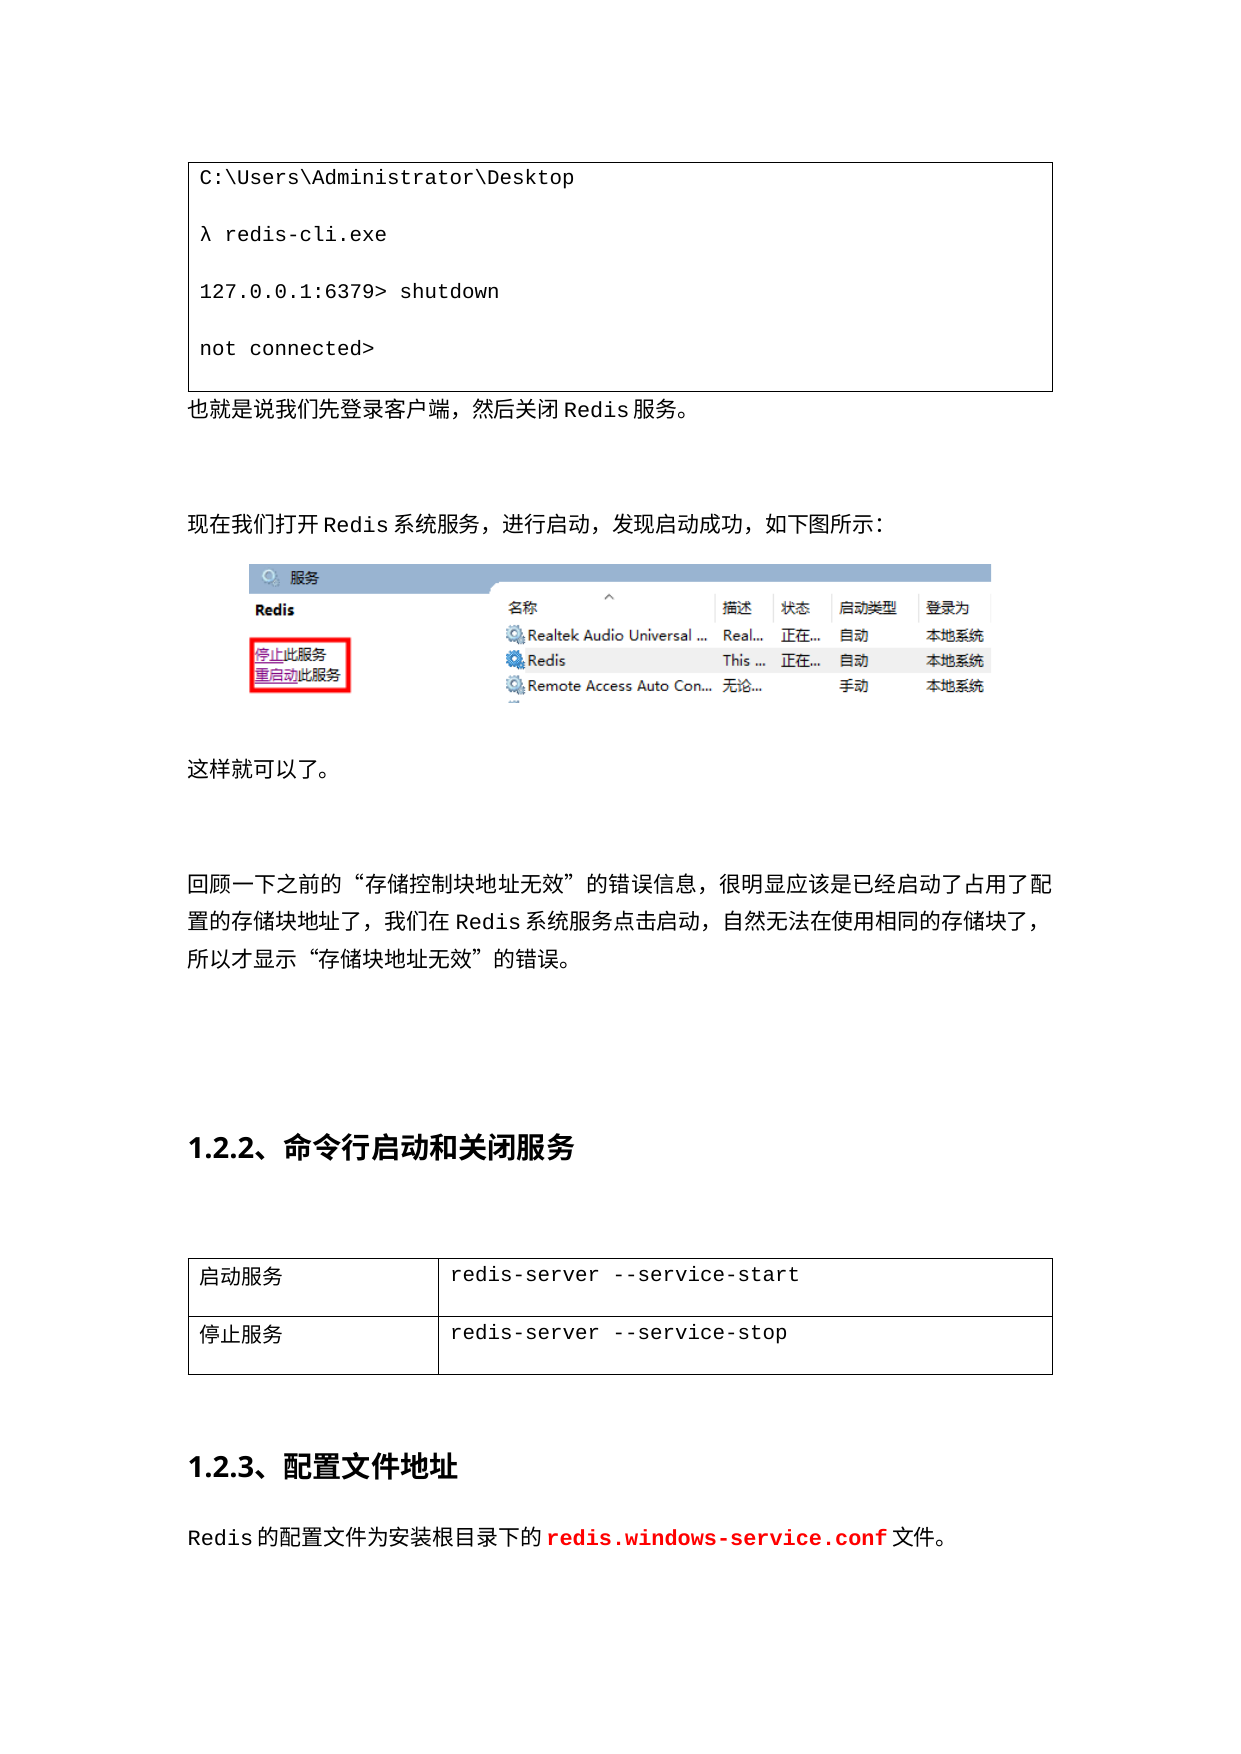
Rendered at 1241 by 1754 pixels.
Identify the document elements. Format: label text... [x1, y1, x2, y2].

table_header redis-server --service-start [439, 1259, 1052, 1316]
text 这样就可以了。 [187, 752, 1053, 784]
subtitle 命令行启动和关闭服务 [187, 1113, 1053, 1178]
table_header C:\Users\Administrator\Desktop λ redis-cli.exe 127.0.0.1:6379> shutdown not connected> [189, 163, 1052, 391]
text Redis的配置文件为安装根目录下的redis.windows-service.conf文件。 [187, 1520, 1053, 1553]
text 现在我们打开Redis系统服务，进行启动，发现启动成功，如下图所示： [187, 507, 1053, 539]
table_header 启动服务 [189, 1259, 438, 1316]
subtitle 配置文件地址 [187, 1432, 1053, 1497]
text 也就是说我们先登录客户端，然后关闭Redis服务。 [187, 392, 1053, 424]
table_cell 停止服务 [189, 1317, 438, 1374]
text 回顾一下之前的“存储控制块地址无效”的错误信息，很明显应该是已经启动了占用了配置的存储块地址了，我们在Redis系统服务点击启动，自然无法在使用相同的存储块了，所以才显示“存储块地址无效”的错误。 [187, 867, 1053, 974]
table_cell redis-server --service-stop [439, 1317, 1052, 1374]
picture [249, 564, 992, 703]
